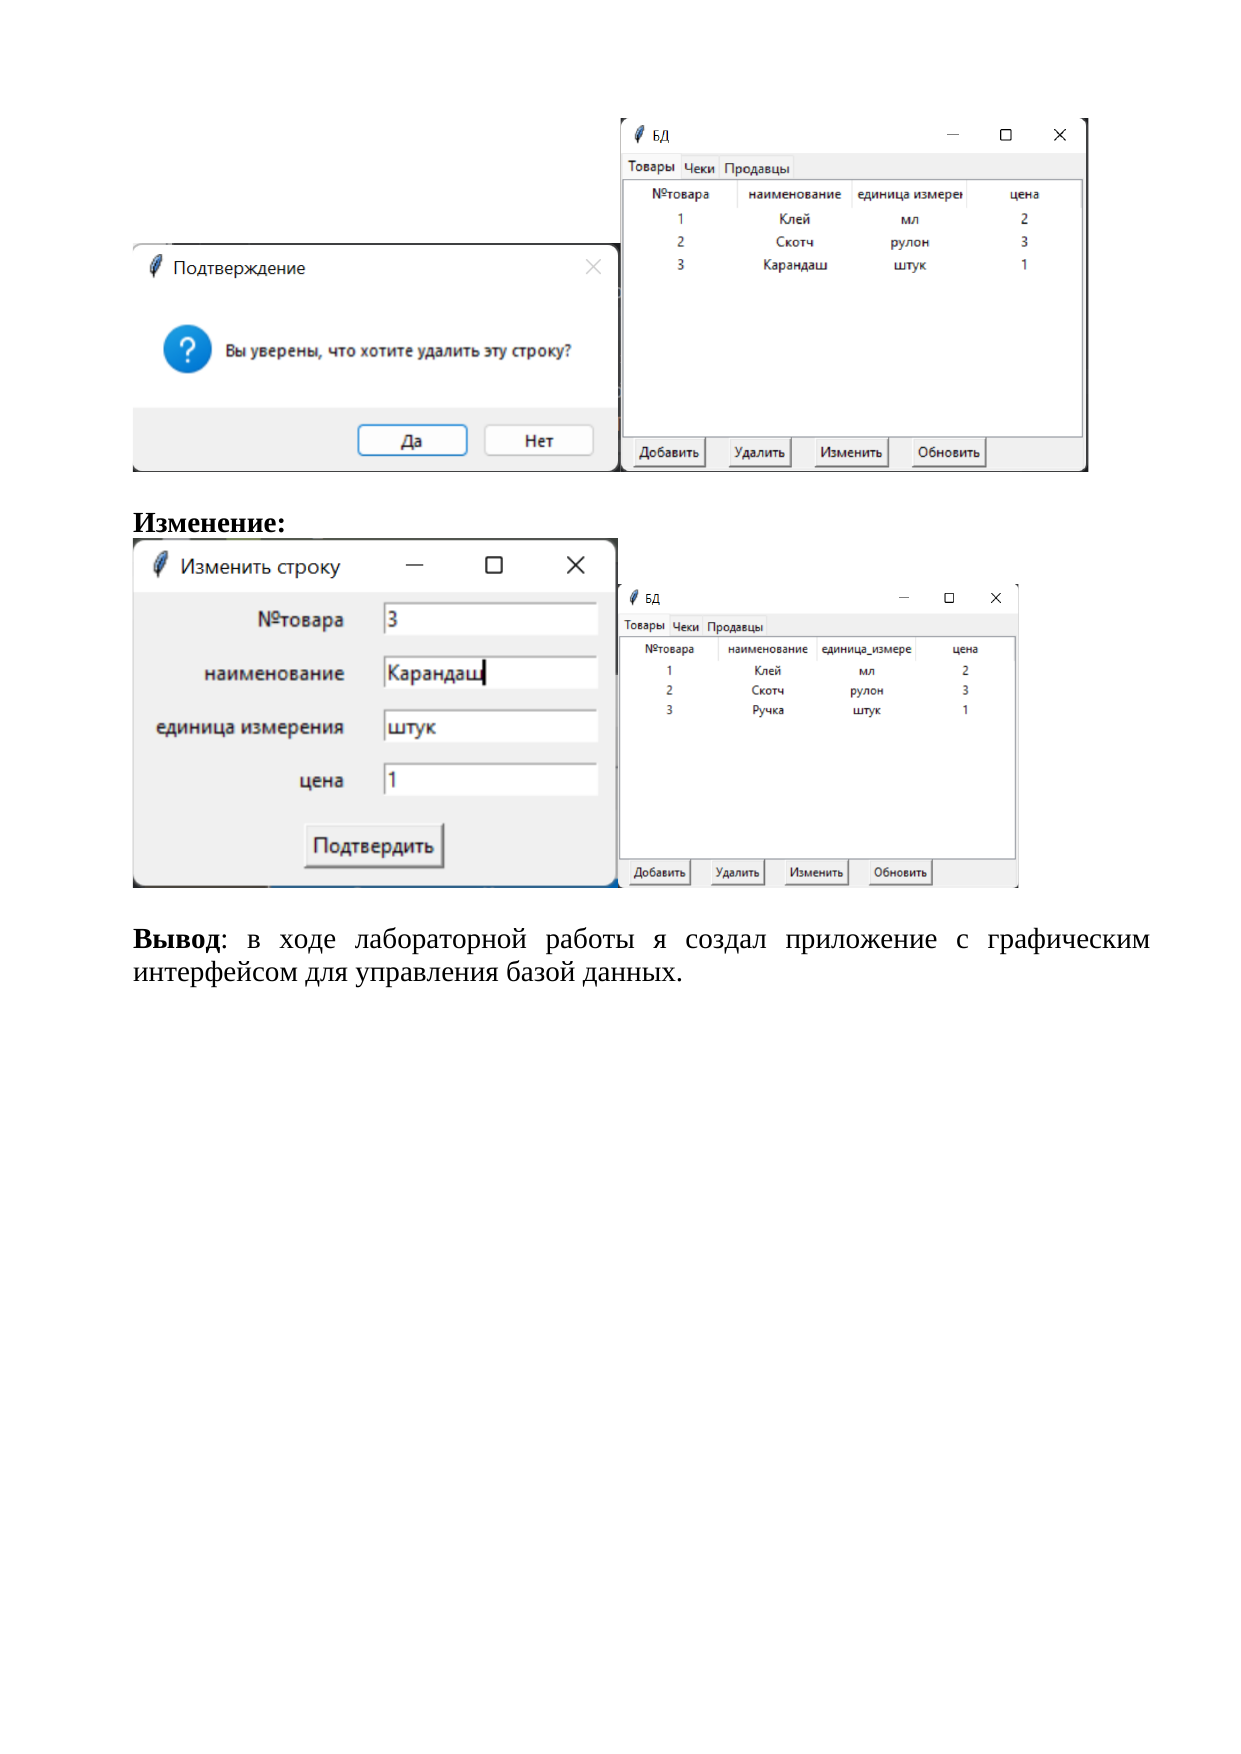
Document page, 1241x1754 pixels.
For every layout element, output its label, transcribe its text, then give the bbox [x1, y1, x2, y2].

picture [132, 118, 1089, 472]
text Изменение: [133, 505, 1152, 539]
picture [132, 538, 1019, 888]
text Вывод: в ходе лабораторной работы я создал приложение с графическим интерфейсом для управления базой данных. [133, 921, 1152, 988]
